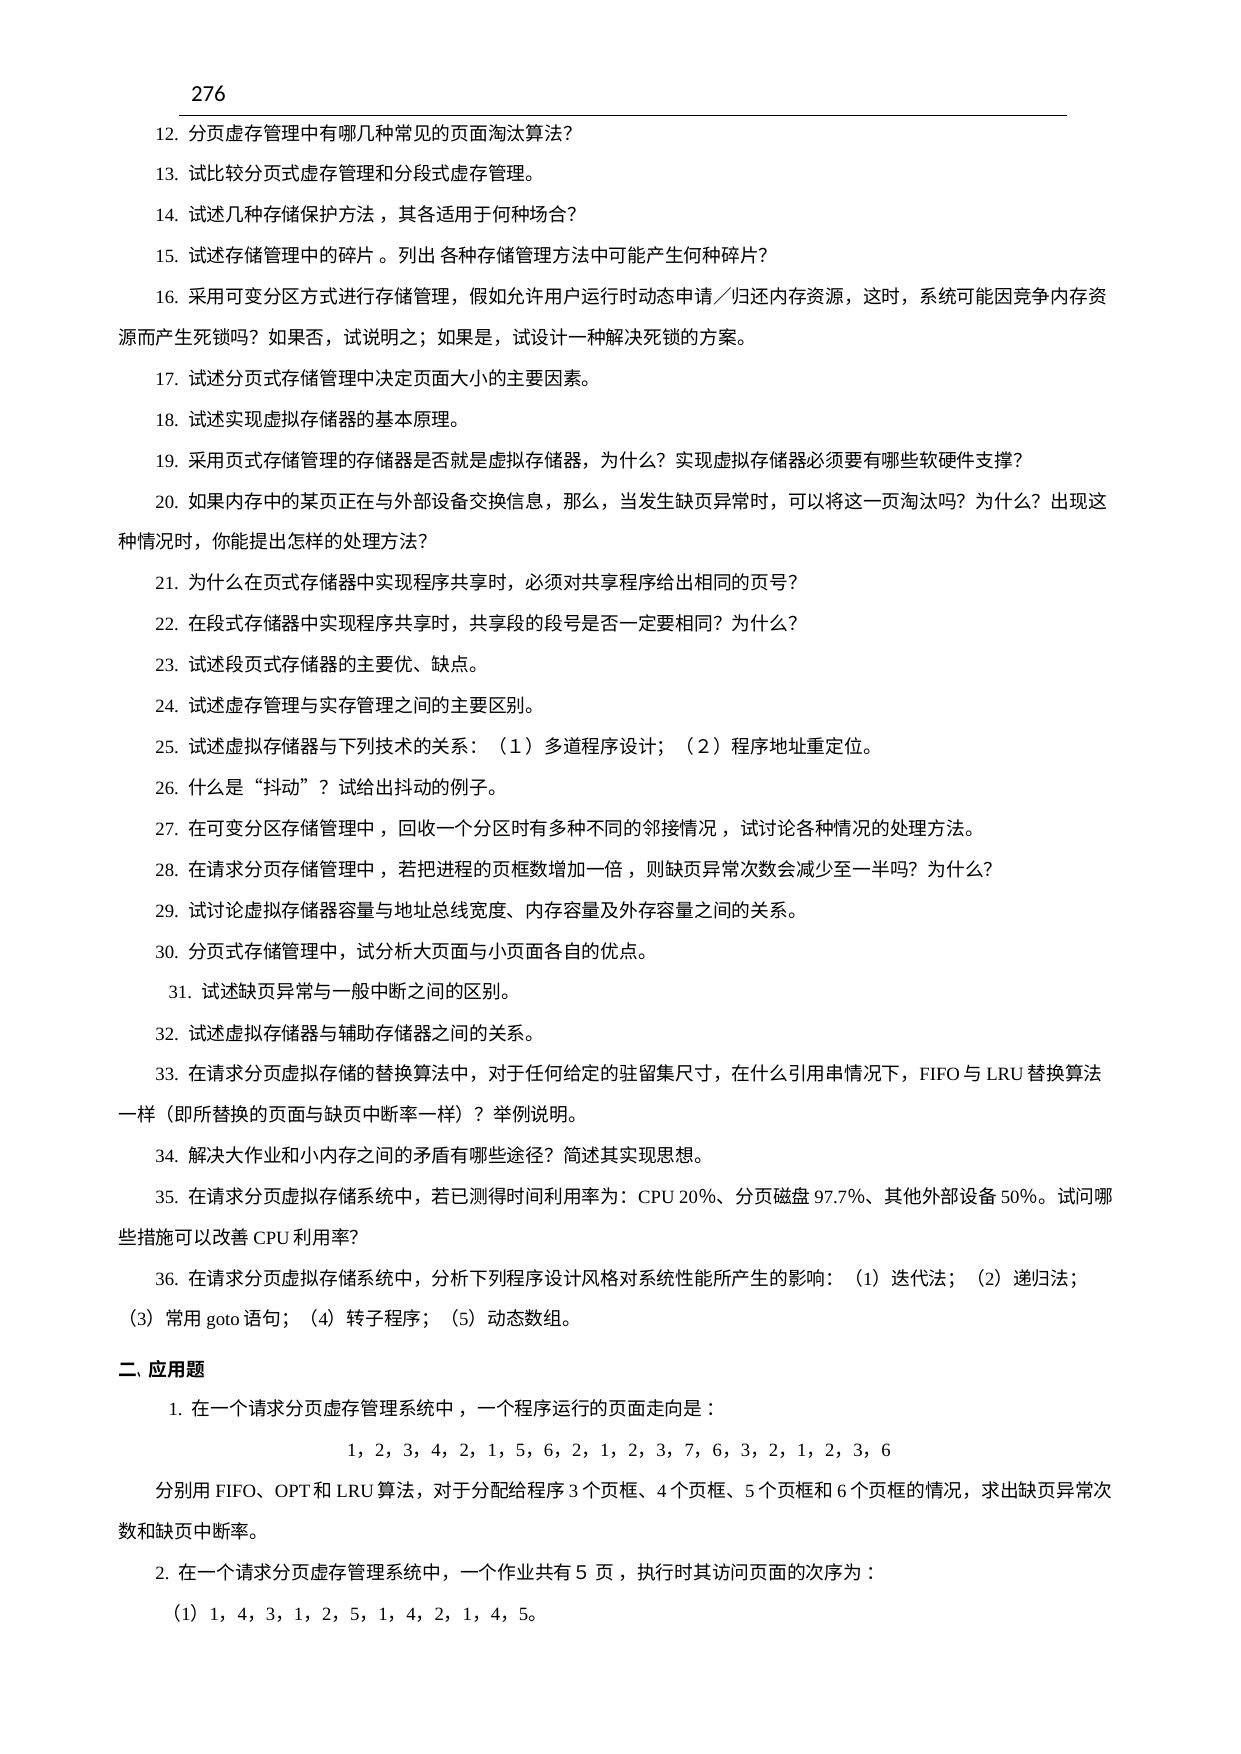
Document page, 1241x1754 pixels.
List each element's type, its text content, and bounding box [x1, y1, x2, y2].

text 1，2，3，4，2，1，5，6，2，1，2，3，7，6，3，2，1，2，3，6 [118, 1435, 1117, 1462]
text 21. 为什么在页式存储器中实现程序共享时，必须对共享程序给出相同的页号？ [118, 568, 1117, 595]
text 27. 在可变分区存储管理中 ，回收一个分区时有多种不同的邻接情况 ，试讨论各种情况的处理方法。 [118, 814, 1117, 841]
text 35. 在请求分页虚拟存储系统中，若已测得时间利用率为：CPU 20％、分页磁盘97.7％、其他外部设备50％。试问哪些措施可以改善CPU利用率？ [118, 1182, 1117, 1249]
text 14. 试述几种存储保护方法 ，其各适用于何种场合？ [118, 200, 1117, 227]
text 24. 试述虚存管理与实存管理之间的主要区别。 [118, 691, 1117, 718]
text 29. 试讨论虚拟存储器容量与地址总线宽度、内存容量及外存容量之间的关系。 [118, 896, 1117, 923]
text 28. 在请求分页存储管理中 ，若把进程的页框数增加一倍 ，则缺页异常次数会减少至一半吗？为什么？ [118, 854, 1117, 882]
text 36. 在请求分页虚拟存储系统中，分析下列程序设计风格对系统性能所产生的影响：（1）迭代法；（2）递归法；（3）常用goto语句；（4）转子程序；（5）动态数组。 [118, 1263, 1117, 1331]
text 34. 解决大作业和小内存之间的矛盾有哪些途径？简述其实现思想。 [118, 1141, 1117, 1168]
text 33. 在请求分页虚拟存储的替换算法中，对于任何给定的驻留集尺寸，在什么引用串情况下，FIFO与LRU替换算法一样（即所替换的页面与缺页中断率一样）？举例说明。 [118, 1059, 1117, 1127]
text 13. 试比较分页式虚存管理和分段式虚存管理。 [118, 159, 1117, 186]
text 17. 试述分页式存储管理中决定页面大小的主要因素。 [118, 363, 1117, 391]
text 1. 在一个请求分页虚存管理系统中 ，一个程序运行的页面走向是 ： [131, 1394, 1117, 1421]
text 26. 什么是“抖动”？试给出抖动的例子。 [118, 773, 1117, 800]
text 23. 试述段页式存储器的主要优、缺点。 [118, 650, 1117, 677]
text 31. 试述缺页异常与一般中断之间的区别。 [131, 977, 1124, 1004]
text 16. 采用可变分区方式进行存储管理，假如允许用户运行时动态申请／归还内存资源，这时，系统可能因竞争内存资源而产生死锁吗？如果否，试说明之；如果是，试设计一种解决死锁的方案。 [118, 282, 1117, 350]
text 30. 分页式存储管理中，试分析大页面与小页面各自的优点。 [118, 936, 1117, 964]
text 22. 在段式存储器中实现程序共享时，共享段的段号是否一定要相同？为什么？ [118, 609, 1117, 636]
text 25. 试述虚拟存储器与下列技术的关系：（１）多道程序设计；（２）程序地址重定位。 [118, 732, 1117, 759]
text 20. 如果内存中的某页正在与外部设备交换信息，那么，当发生缺页异常时，可以将这一页淘汰吗？为什么？出现这种情况时，你能提出怎样的处理方法？ [118, 486, 1117, 554]
text （1）1，4，3，1，2，5，1，4，2，1，4，5。 [118, 1598, 1117, 1626]
text 12. 分页虚存管理中有哪几种常见的页面淘汰算法？ [118, 118, 1117, 145]
text 分别用FIFO、OPT和LRU算法，对于分配给程序3个页框、4个页框、5个页框和6个页框的情况，求出缺页异常次数和缺页中断率。 [118, 1476, 1117, 1544]
text 32. 试述虚拟存储器与辅助存储器之间的关系。 [118, 1018, 1117, 1045]
text 二、 应用题 [118, 1355, 1124, 1382]
text 2. 在一个请求分页虚存管理系统中，一个作业共有５ 页 ，执行时其访问页面的次序为 ： [118, 1558, 1117, 1585]
text 15. 试述存储管理中的碎片 。列出 各种存储管理方法中可能产生何种碎片？ [118, 241, 1117, 268]
text 18. 试述实现虚拟存储器的基本原理。 [118, 404, 1117, 432]
text 19. 采用页式存储管理的存储器是否就是虚拟存储器，为什么？实现虚拟存储器必须要有哪些软硬件支撑？ [118, 445, 1117, 473]
